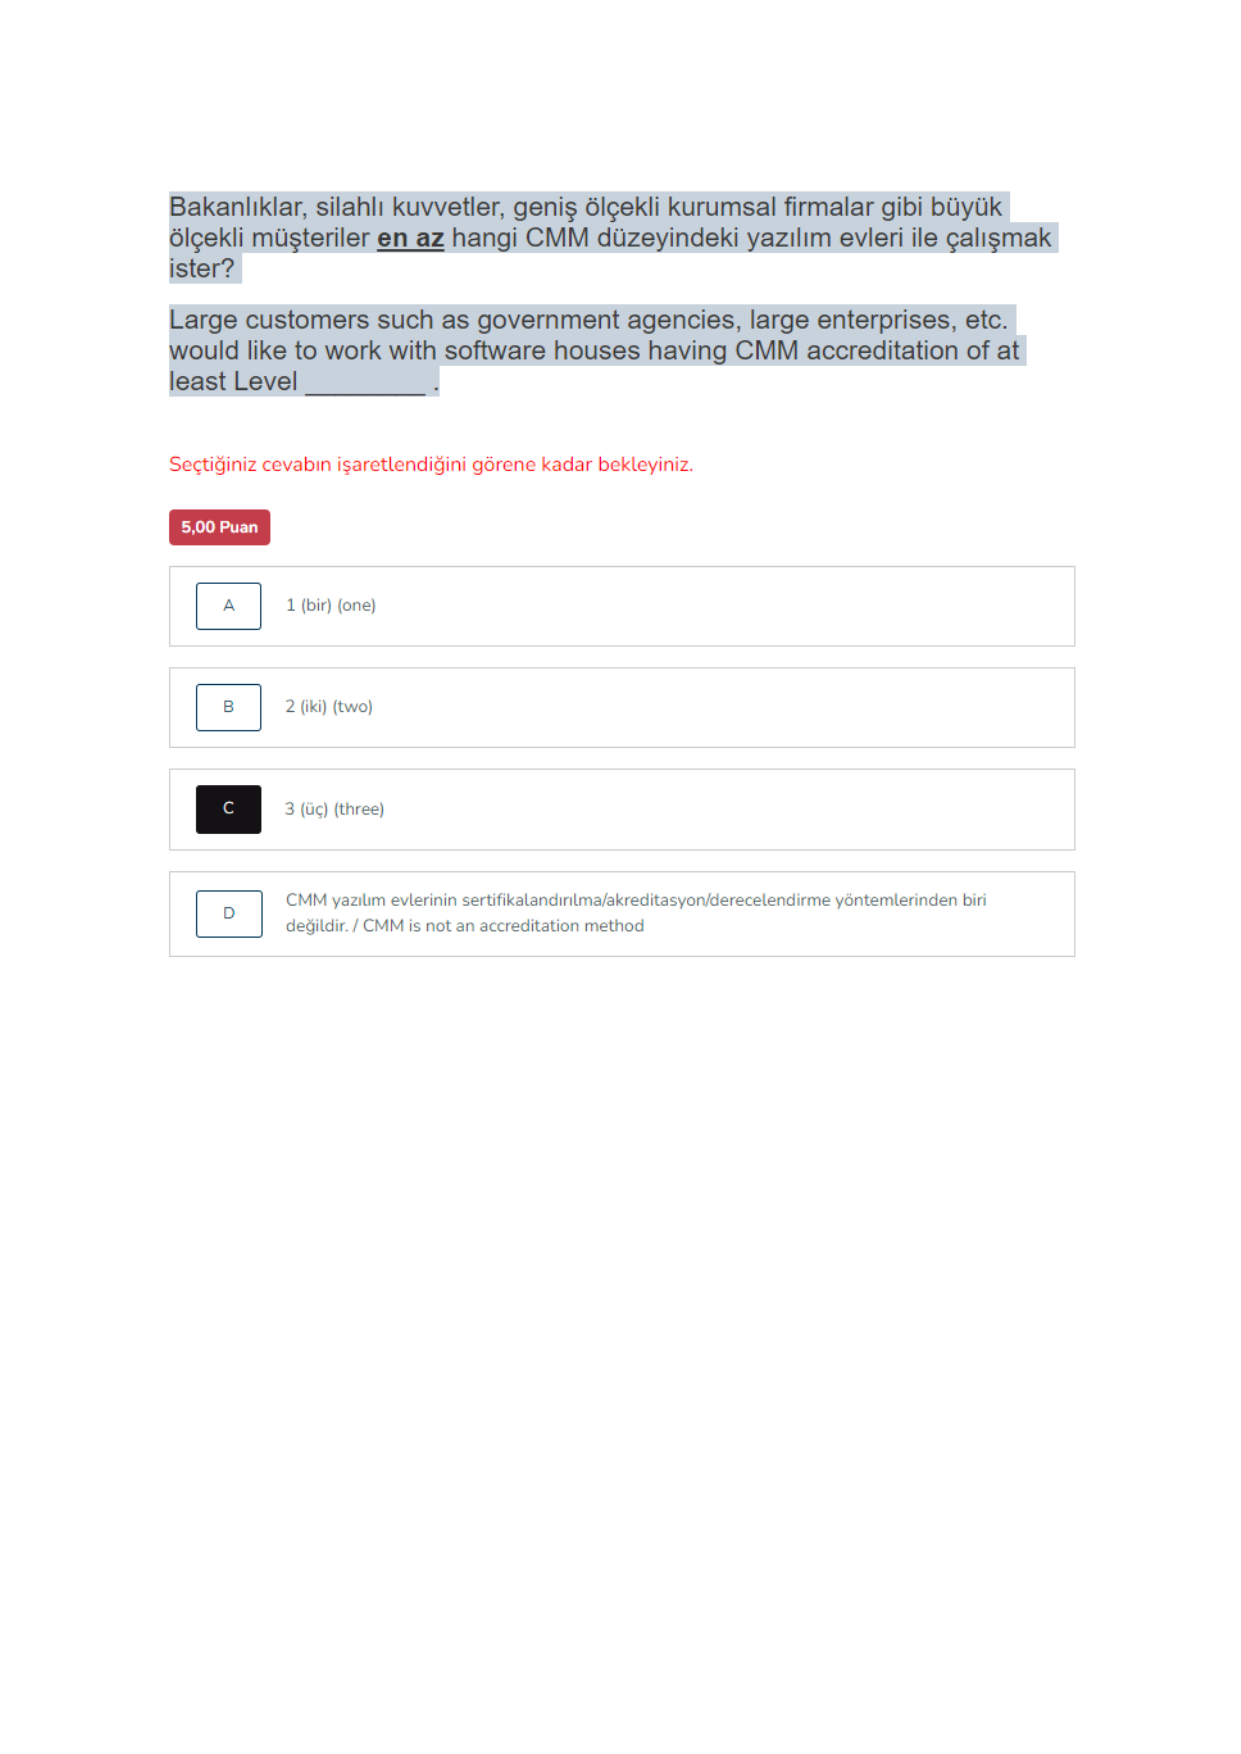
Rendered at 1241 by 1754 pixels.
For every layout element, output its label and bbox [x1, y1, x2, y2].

picture [150, 180, 1091, 970]
